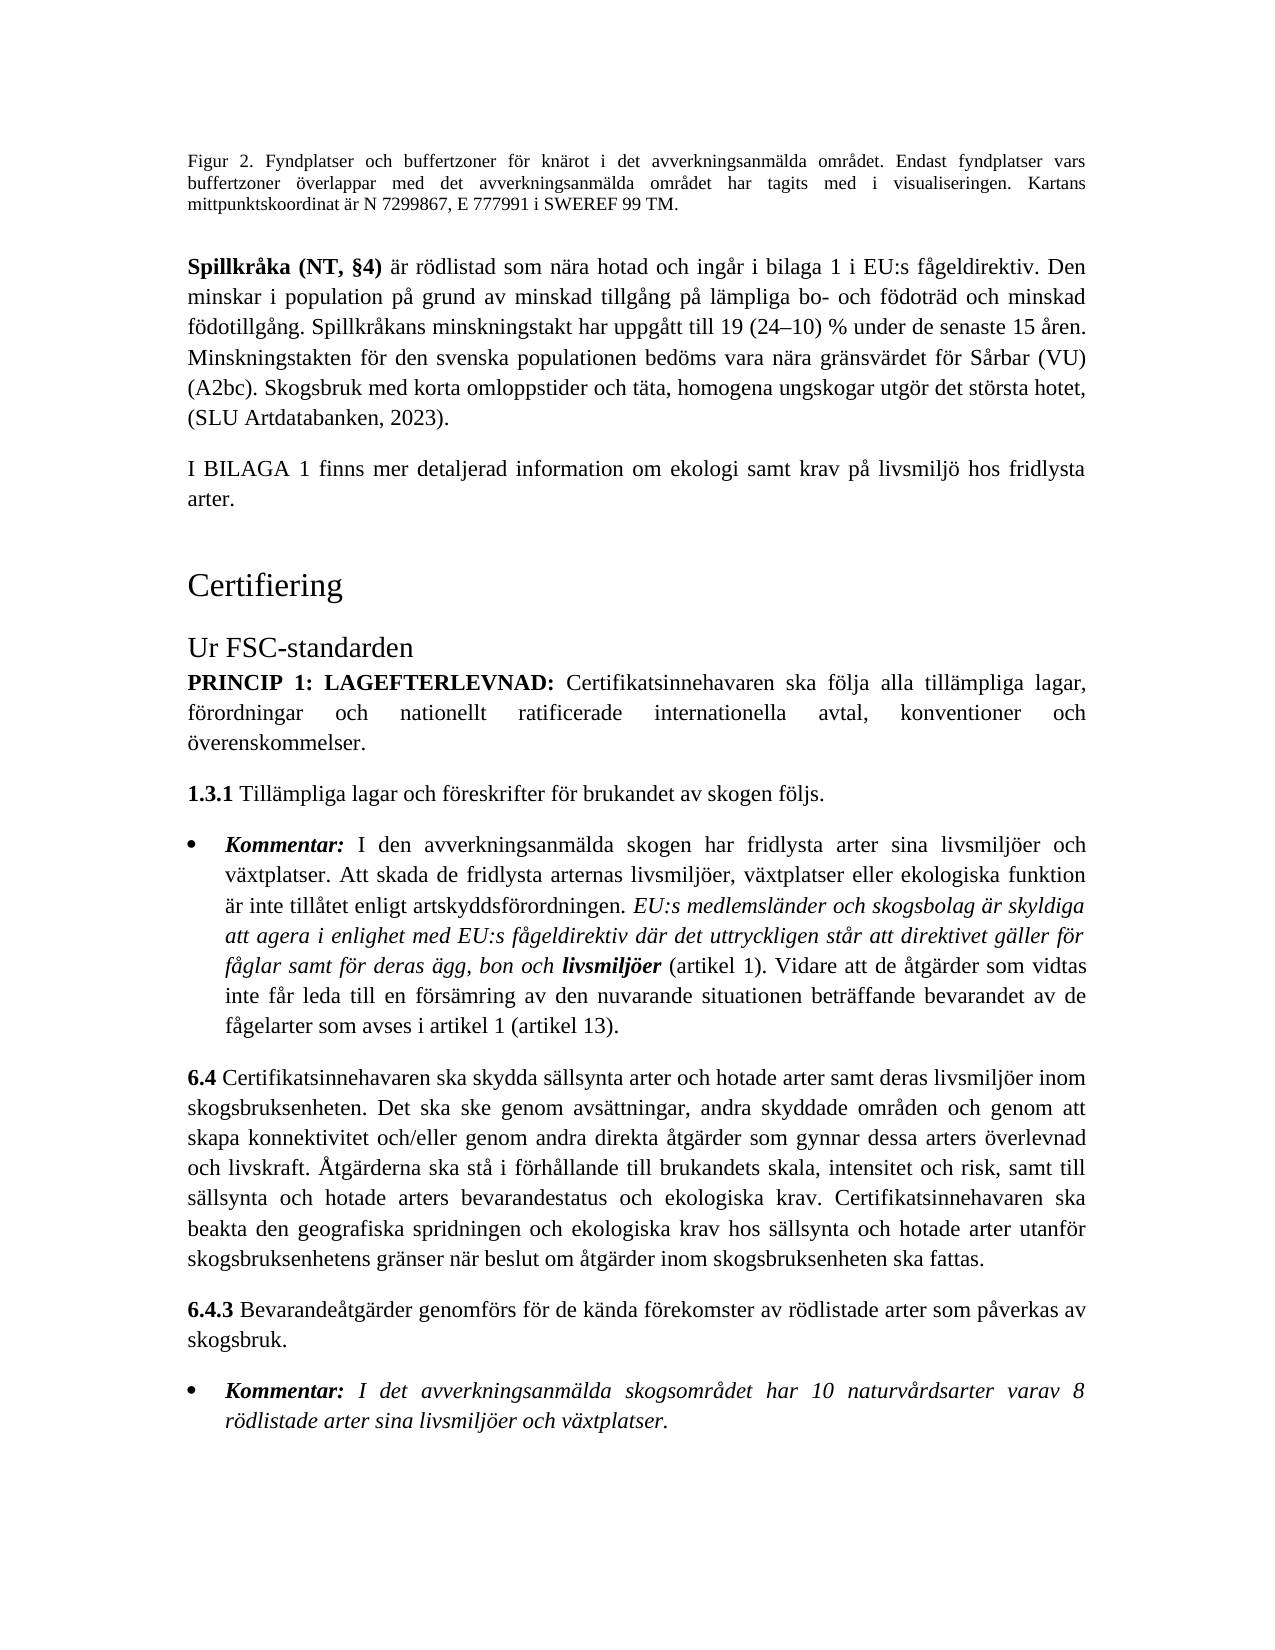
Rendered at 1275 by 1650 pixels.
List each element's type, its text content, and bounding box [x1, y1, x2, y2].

text 1.3.1 Tillämpliga lagar och föreskrifter för brukandet av skogen följs. [187, 780, 1087, 807]
text PRINCIP 1: LAGEFTERLEVNAD: Certifikatsinnehavaren ska följa alla tillämpliga lagar, förordningar och nationellt ratificerade internationella avtal, konventioner och överenskommelser. [187, 669, 1087, 756]
text 6.4.3 Bevarandeåtgärder genomförs för de kända förekomster av rödlistade arter som påverkas av skogsbruk. [187, 1296, 1087, 1352]
subtitle Ur FSC-standarden [187, 630, 1087, 664]
text 6.4 Certifikatsinnehavaren ska skydda sällsynta arter och hotade arter samt deras livsmiljöer inom skogsbruksenheten. Det ska ske genom avsättningar, andra skyddade områden och genom att skapa konnektivitet och/eller genom andra direkta åtgärder som gynnar dessa arters överlevnad och livskraft. Åtgärderna ska stå i förhållande till brukandets skala, intensitet och risk, samt till sällsynta och hotade arters bevarandestatus och ekologiska krav. Certifikatsinnehavaren ska beakta den geografiska spridningen och ekologiska krav hos sällsynta och hotade arter utanför skogsbruksenhetens gränser när beslut om åtgärder inom skogsbruksenheten ska fattas. [187, 1064, 1087, 1271]
text I BILAGA 1 finns mer detaljerad information om ekologi samt krav på livsmiljö hos fridlysta arter. [187, 455, 1087, 512]
list Kommentar: I den avverkningsanmälda skogen har fridlysta arter sina livsmiljöer och växtplatser. Att skada de fridlysta arternas livsmiljöer, växtplatser eller ekologiska funktion är inte tillåtet enligt artskyddsförordningen. EU:s medlemsländer och skogsbolag är skyldiga att agera i enlighet med EU:s fågeldirektiv där det uttryckligen står att direktivet gäller för fåglar samt för deras ägg, bon och livsmiljöer (artikel 1). Vidare att de åtgärder som vidtas inte får leda till en försämring av den nuvarande situationen beträffande bevarandet av de fågelarter som avses i artikel 1 (artikel 13). [187, 831, 1087, 1039]
text Spillkråka (NT, §4) är rödlistad som nära hotad och ingår i bilaga 1 i EU:s fågeldirektiv. Den minskar i population på grund av minskad tillgång på lämpliga bo- och födoträd och minskad födotillgång. Spillkråkans minskningstakt har uppgått till 19 (24–10) % under de senaste 15 åren. Minskningstakten för den svenska populationen bedöms vara nära gränsvärdet för Sårbar (VU) (A2bc). Skogsbruk med korta omloppstider och täta, homogena ungskogar utgör det största hotet, (SLU Artdatabanken, 2023). [187, 253, 1087, 430]
list Kommentar: I det avverkningsanmälda skogsområdet har 10 naturvårdsarter varav 8 rödlistade arter sina livsmiljöer och växtplatser. [187, 1377, 1087, 1434]
subtitle Certifiering [187, 565, 1087, 604]
text Figur 2. Fyndplatser och buffertzoner för knärot i det avverkningsanmälda området. Endast fyndplatser vars buffertzoner överlappar med det avverkningsanmälda området har tagits med i visualiseringen. Kartans mittpunktskoordinat är N 7299867, E 777991 i SWEREF 99 TM. [187, 150, 1087, 215]
